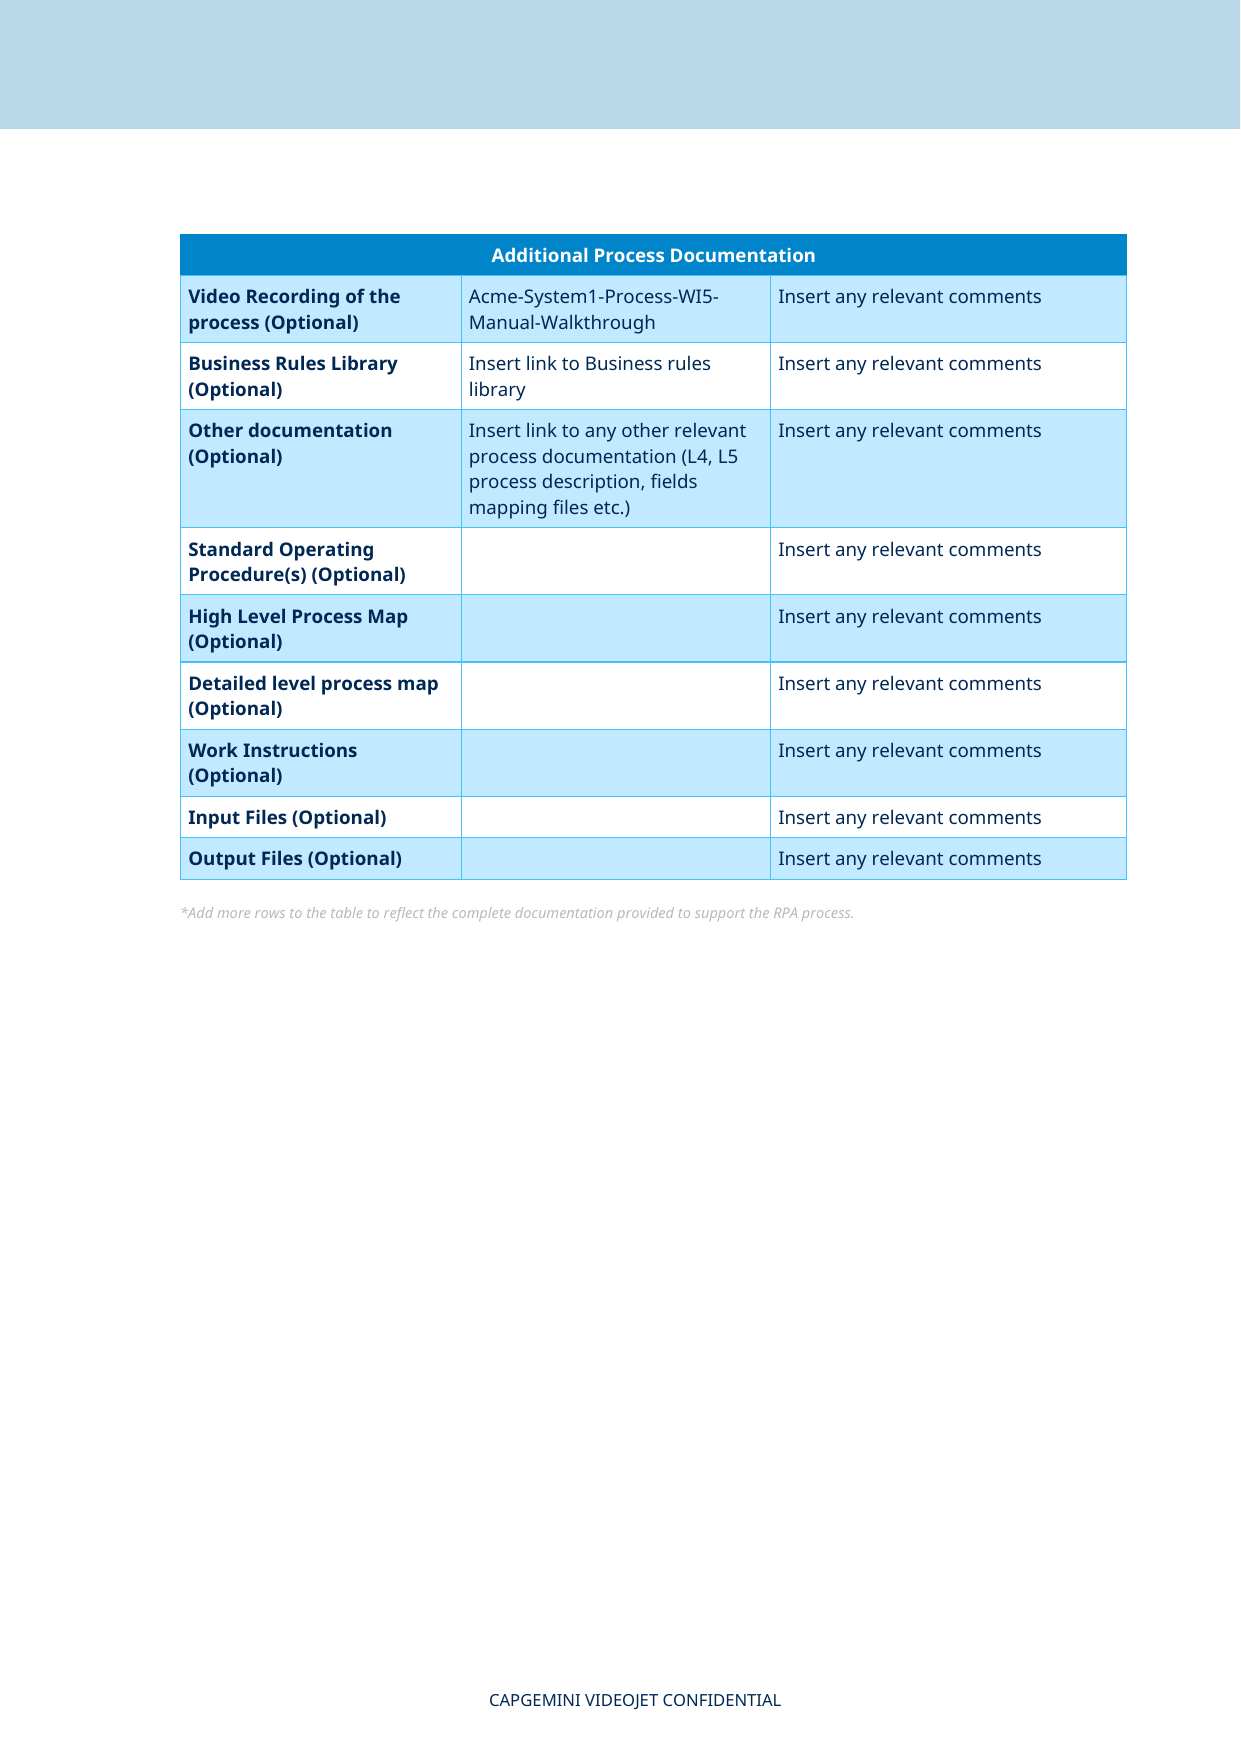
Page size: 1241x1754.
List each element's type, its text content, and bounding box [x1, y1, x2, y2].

table_cell Other documentation (Optional) [181, 410, 461, 527]
table_cell Output Files (Optional) [181, 838, 461, 879]
table_cell Standard Operating Procedure(s) (Optional) [181, 528, 461, 594]
table_cell [462, 663, 770, 728]
table_cell Insert any relevant comments [771, 663, 1126, 728]
table_cell [462, 528, 770, 594]
table_cell Insert any relevant comments [771, 730, 1126, 796]
table_cell [462, 595, 770, 661]
table_cell Insert any relevant comments [771, 410, 1126, 527]
table_cell [462, 838, 770, 879]
table_cell Insert any relevant comments [771, 595, 1126, 661]
table_cell Acme-System1-Process-WI5-Manual-Walkthrough [462, 276, 770, 342]
table_header Additional Process Documentation [181, 235, 1126, 275]
table_cell Detailed level process map (Optional) [181, 663, 461, 728]
table_cell Insert any relevant comments [771, 838, 1126, 879]
table_cell Insert any relevant comments [771, 797, 1126, 837]
table_cell [462, 797, 770, 837]
table_cell Work Instructions (Optional) [181, 730, 461, 796]
table_cell Insert any relevant comments [771, 276, 1126, 342]
table_cell Insert any relevant comments [771, 528, 1126, 594]
table_cell [462, 730, 770, 796]
text *Add more rows to the table to reflect the complete documentation provided to support the RPA process. [180, 880, 1090, 922]
table_cell Insert link to Business rules library [462, 343, 770, 409]
table_cell High Level Process Map (Optional) [181, 595, 461, 661]
table_cell Insert any relevant comments [771, 343, 1126, 409]
table_cell Insert link to any other relevant process documentation (L4, L5 process description, fields mapping files etc.) [462, 410, 770, 527]
table_cell Input Files (Optional) [181, 797, 461, 837]
table_cell Business Rules Library (Optional) [181, 343, 461, 409]
table_cell Video Recording of the process (Optional) [181, 276, 461, 342]
